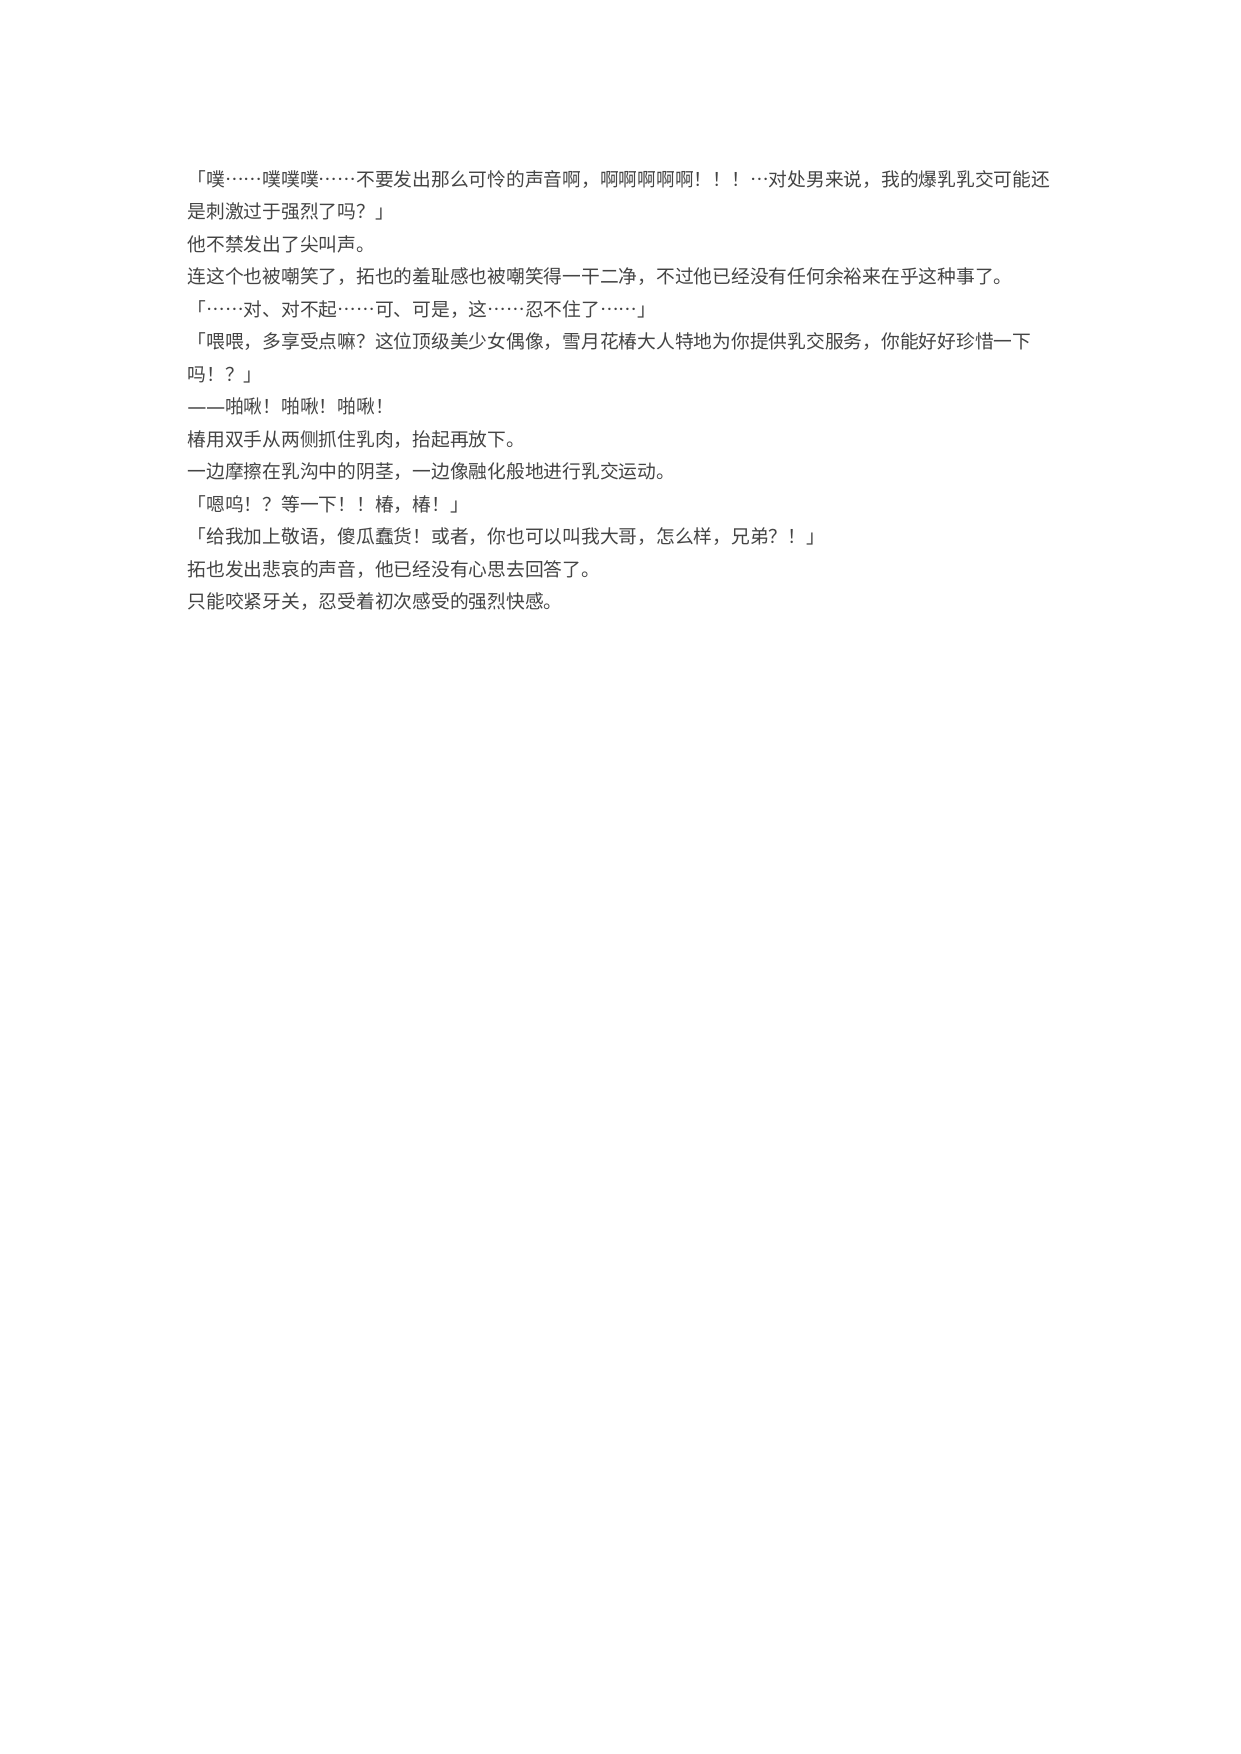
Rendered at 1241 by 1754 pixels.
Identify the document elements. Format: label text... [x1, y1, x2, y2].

text 「……对、对不起……可、可是，这……忍不住了……」 [187, 292, 1053, 324]
text 只能咬紧牙关，忍受着初次感受的强烈快感。 [187, 584, 1053, 617]
text 他不禁发出了尖叫声。 [187, 227, 1053, 259]
text 「嗯呜！？等一下！！椿，椿！」 [187, 487, 1053, 519]
text 「噗……噗噗噗……不要发出那么可怜的声音啊，啊啊啊啊啊！！！…对处男来说，我的爆乳乳交可能还是刺激过于强烈了吗？」 [187, 162, 1053, 227]
text 拓也发出悲哀的声音，他已经没有心思去回答了。 [187, 552, 1053, 584]
text 椿用双手从两侧抓住乳肉，抬起再放下。 [187, 422, 1053, 454]
text 一边摩擦在乳沟中的阴茎，一边像融化般地进行乳交运动。 [187, 454, 1053, 487]
text 「喂喂，多享受点嘛？这位顶级美少女偶像，雪月花椿大人特地为你提供乳交服务，你能好好珍惜一下吗！？」 [187, 324, 1053, 389]
text 「给我加上敬语，傻瓜蠢货！或者，你也可以叫我大哥，怎么样，兄弟？！」 [187, 519, 1053, 552]
text ——啪啾！啪啾！啪啾！ [187, 389, 1053, 422]
text 连这个也被嘲笑了，拓也的羞耻感也被嘲笑得一干二净，不过他已经没有任何余裕来在乎这种事了。 [187, 259, 1053, 292]
